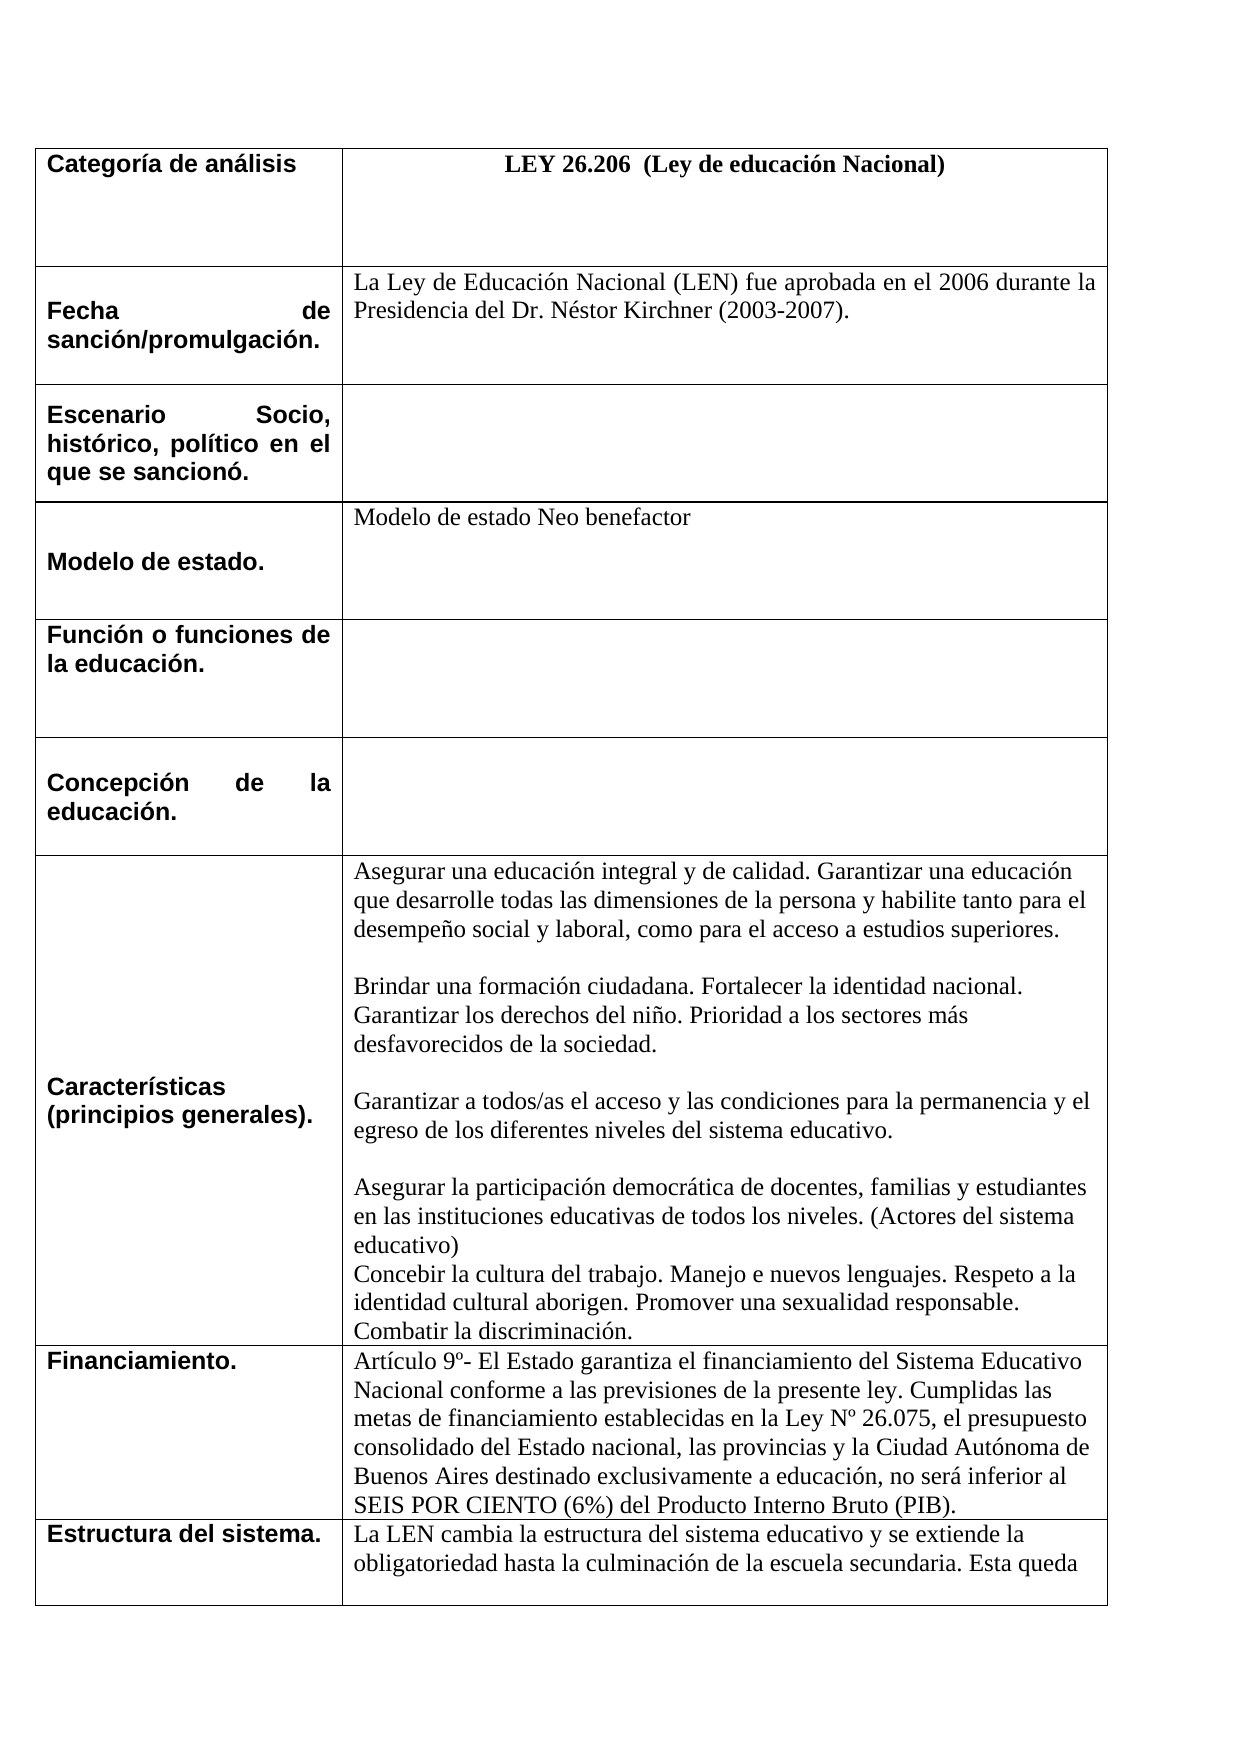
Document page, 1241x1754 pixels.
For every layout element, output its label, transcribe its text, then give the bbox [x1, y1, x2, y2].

table_cell [343, 620, 1107, 737]
table_cell Artículo 9º- El Estado garantiza el financiamiento del Sistema Educativo Nacional conforme a las previsiones de la presente ley. Cumplidas las metas de financiamiento establecidas en la Ley Nº 26.075, el presupuesto consolidado del Estado nacional, las provincias y la Ciudad Autónoma de Buenos Aires destinado exclusivamente a educación, no será inferior al SEIS POR CIENTO (6%) del Producto Interno Bruto (PIB). [343, 1346, 1107, 1518]
table_cell Financiamiento. [36, 1346, 342, 1518]
table_cell [343, 738, 1107, 855]
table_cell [36, 1520, 342, 1605]
table_cell Modelo de estado Neo benefactor [343, 503, 1107, 619]
table_cell Modelo de estado. [36, 503, 342, 619]
table_cell Características (principios generales). [36, 856, 342, 1345]
table_cell Función o funciones de la educación. [36, 620, 342, 737]
table_cell [343, 385, 1107, 501]
table_cell La Ley de Educación Nacional (LEN) fue aprobada en el 2006 durante la Presidencia del Dr. Néstor Kirchner (2003-2007). [343, 267, 1107, 383]
table_header LEY 26.206 (Ley de educación Nacional) [343, 149, 1107, 266]
table_header Categoría de análisis [36, 149, 342, 266]
table_cell Asegurar una educación integral y de calidad. Garantizar una educación que desarrolle todas las dimensiones de la persona y habilite tanto para el desempeño social y laboral, como para el acceso a estudios superiores. Brindar una formación ciudadana. Fortalecer la identidad nacional. Garantizar los derechos del niño. Prioridad a los sectores más desfavorecidos de la sociedad. Garantizar a todos/as el acceso y las condiciones para la permanencia y el egreso de los diferentes niveles del sistema educativo. Asegurar la participación democrática de docentes, familias y estudiantes en las instituciones educativas de todos los niveles. (Actores del sistema educativo) Concebir la cultura del trabajo. Manejo e nuevos lenguajes. Respeto a la identidad cultural aborigen. Promover una sexualidad responsable. Combatir la discriminación. [343, 856, 1107, 1345]
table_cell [343, 1520, 1107, 1605]
table_cell Concepción de la educación. [36, 738, 342, 855]
table_cell Escenario Socio, histórico, político en el que se sancionó. [36, 385, 342, 501]
table_cell Fecha de sanción/promulgación. [36, 267, 342, 383]
